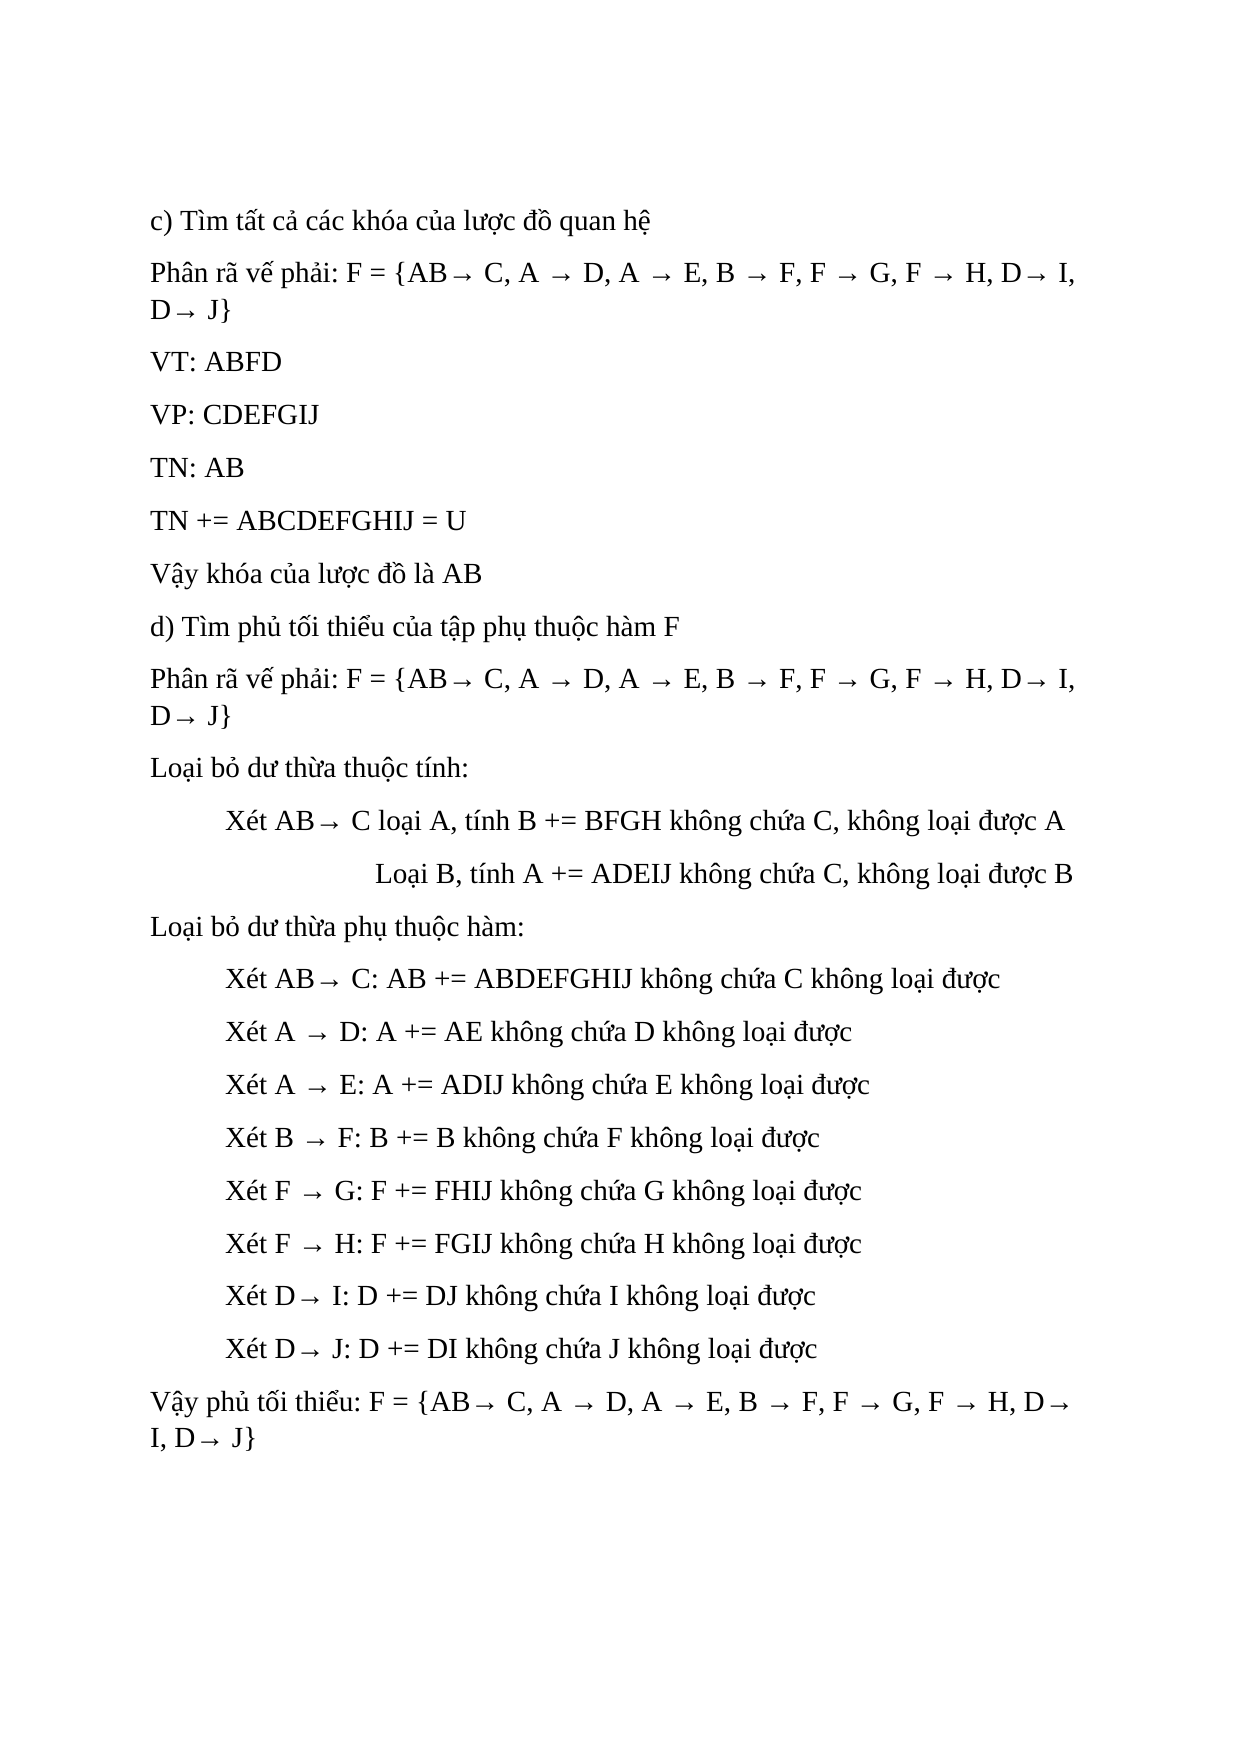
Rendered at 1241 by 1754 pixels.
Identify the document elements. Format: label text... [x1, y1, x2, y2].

text TN: AB [150, 450, 1090, 484]
text Xét AB→ C loại A, tính B += BFGH không chứa C, không loại được A [150, 803, 1090, 837]
text c) Tìm tất cả các khóa của lược đồ quan hệ [150, 203, 1090, 236]
text Loại B, tính A += ADEIJ không chứa C, không loại được B [150, 856, 1090, 889]
text d) Tìm phủ tối thiểu của tập phụ thuộc hàm F [150, 609, 1090, 642]
text VT: ABFD [150, 344, 1090, 378]
text Phân rã vế phải: F = {AB→ C, A → D, A → E, B → F, F → G, F → H, D→ I, D→ J} [150, 256, 1090, 325]
text VP: CDEFGIJ [150, 397, 1090, 431]
text Loại bỏ dư thừa phụ thuộc hàm: [150, 909, 1090, 942]
text Loại bỏ dư thừa thuộc tính: [150, 750, 1090, 784]
text Phân rã vế phải: F = {AB→ C, A → D, A → E, B → F, F → G, F → H, D→ I, D→ J} [150, 661, 1090, 731]
text Vậy phủ tối thiểu: F = {AB→ C, A → D, A → E, B → F, F → G, F → H, D→ I, D→ J} [150, 1384, 1090, 1454]
text Xét AB→ C: AB += ABDEFGHIJ không chứa C không loại được [150, 962, 1090, 995]
text Xét F → H: F += FGIJ không chứa H không loại được [150, 1226, 1090, 1259]
text Vậy khóa của lược đồ là AB [150, 556, 1090, 589]
text Xét B → F: B += B không chứa F không loại được [150, 1120, 1090, 1154]
text TN += ABCDEFGHIJ = U [150, 503, 1090, 537]
text Xét F → G: F += FHIJ không chứa G không loại được [150, 1173, 1090, 1206]
text Xét D→ J: D += DI không chứa J không loại được [150, 1331, 1090, 1365]
text Xét A → D: A += AE không chứa D không loại được [150, 1014, 1090, 1048]
text Xét A → E: A += ADIJ không chứa E không loại được [150, 1067, 1090, 1101]
text Xét D→ I: D += DJ không chứa I không loại được [150, 1278, 1090, 1312]
